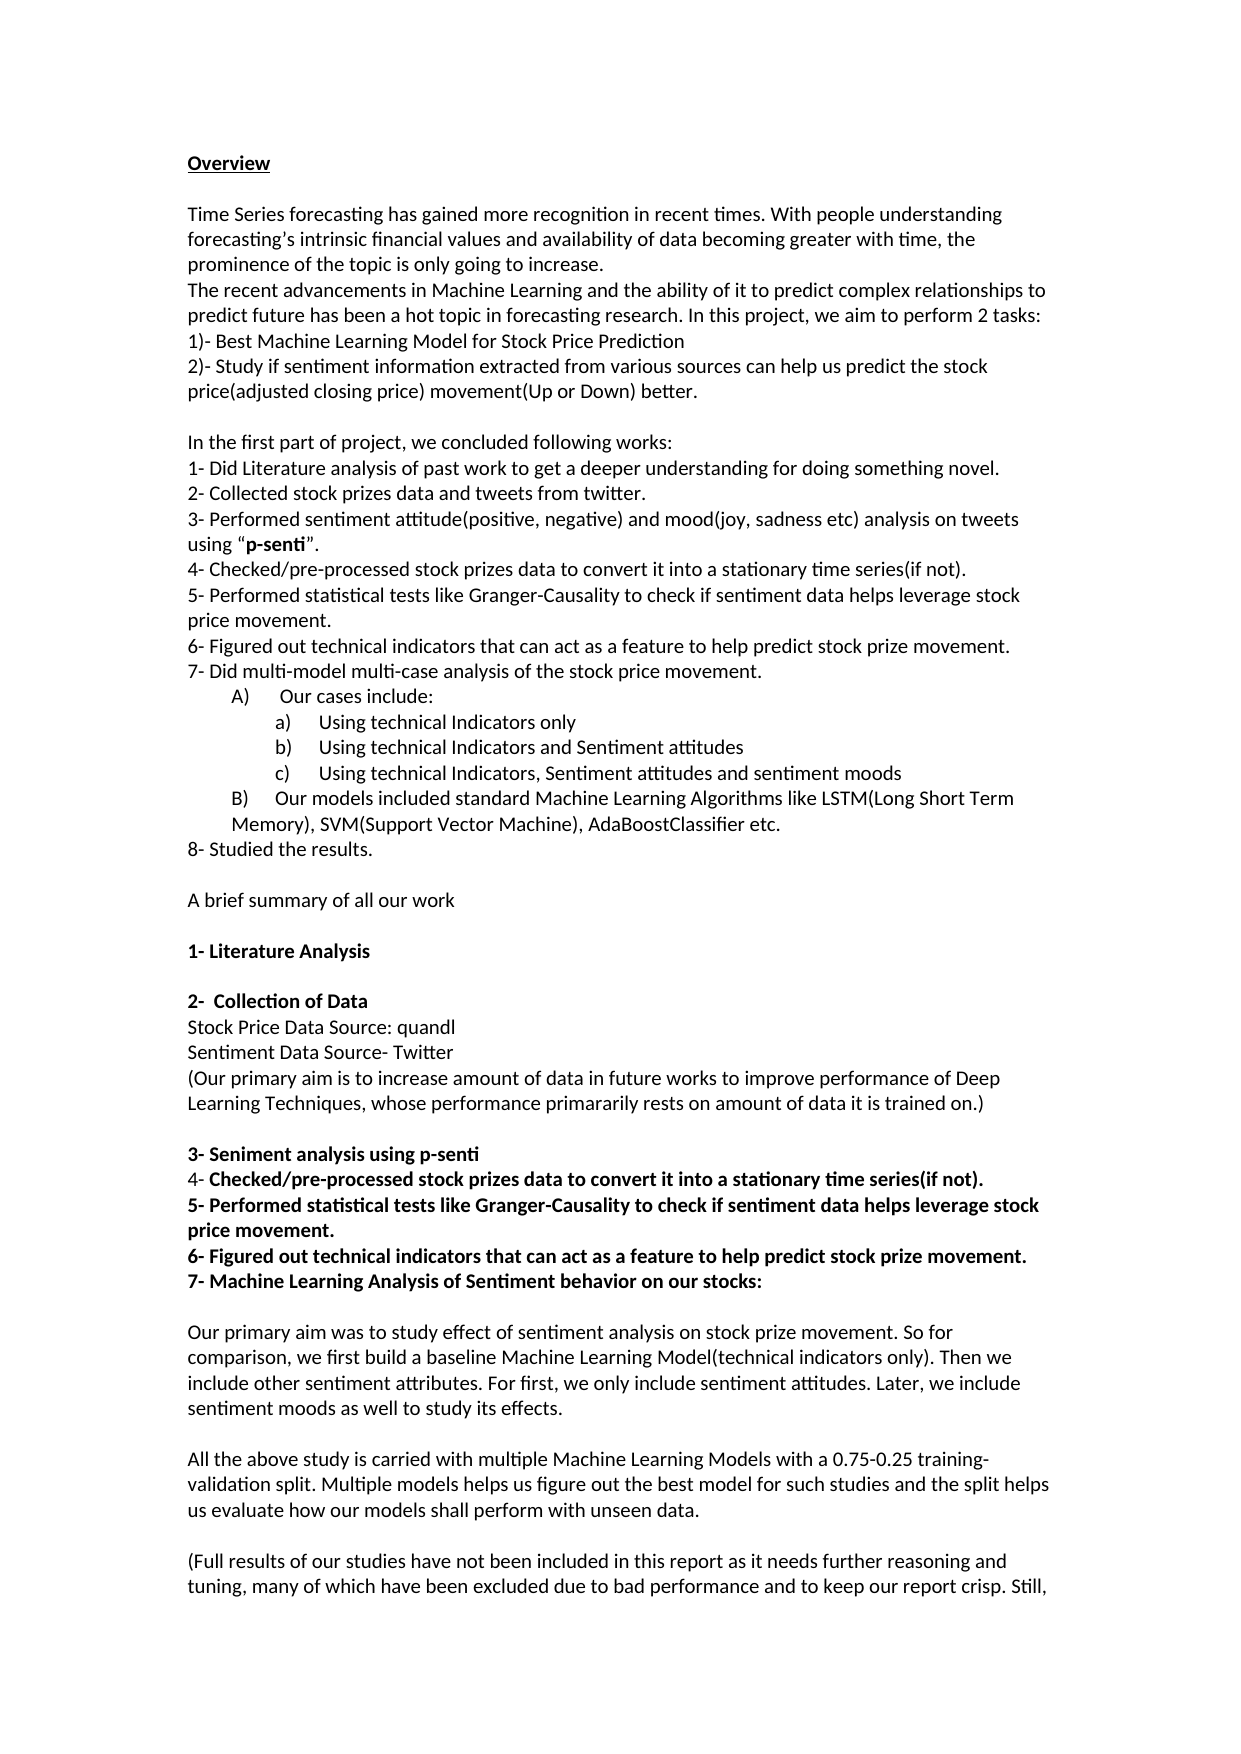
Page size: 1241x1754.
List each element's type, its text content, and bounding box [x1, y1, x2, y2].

list Collected stock prizes data and tweets from twitter. [187, 480, 1053, 506]
list All the above study is carried with multiple Machine Learning Models with a 0.75-0.25 training-validation split. Multiple models helps us figure out the best model for such studies and the split helps us evaluate how our models shall perform with unseen data. [187, 1446, 1053, 1522]
list Sentiment Data Source- Twitter [187, 1039, 1053, 1065]
list Our primary aim was to study effect of sentiment analysis on stock prize movement. So for comparison, we first build a baseline Machine Learning Model(technical indicators only). Then we include other sentiment attributes. For first, we only include sentiment attitudes. Later, we include sentiment moods as well to study its effects. [187, 1319, 1053, 1421]
list Performed statistical tests like Granger-Causality to check if sentiment data helps leverage stock price movement. [187, 582, 1053, 633]
text The recent advancements in Machine Learning and the ability of it to predict complex relationships to predict future has been a hot topic in forecasting research. In this project, we aim to perform 2 tasks: [187, 277, 1053, 328]
list Seniment analysis using p-senti [187, 1141, 1053, 1167]
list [187, 1548, 1053, 1599]
list Using technical Indicators and Sentiment attitudes [275, 734, 1053, 760]
list Using technical Indicators only [275, 709, 1053, 734]
list Our cases include: [231, 684, 1053, 709]
list Performed sentiment attitude(positive, negative) and mood(joy, sadness etc) analysis on tweets using “p-senti”. [187, 506, 1053, 557]
list Did Literature analysis of past work to get a deeper understanding for doing something novel. [187, 455, 1053, 480]
list Our models included standard Machine Learning Algorithms like LSTM(Long Short Term Memory), SVM(Support Vector Machine), AdaBoostClassifier etc. [231, 785, 1053, 836]
list Literature Analysis [187, 938, 1053, 963]
list Checked/pre-processed stock prizes data to convert it into a stationary time series(if not). [187, 1167, 1053, 1192]
list Using technical Indicators, Sentiment attitudes and sentiment moods [275, 760, 1053, 785]
list Collection of Data [187, 989, 1053, 1014]
list Performed statistical tests like Granger-Causality to check if sentiment data helps leverage stock price movement. [187, 1192, 1053, 1243]
list Studied the results. [187, 836, 1053, 862]
text 2)- Study if sentiment information extracted from various sources can help us predict the stock price(adjusted closing price) movement(Up or Down) better. [187, 353, 1053, 404]
list Did multi-model multi-case analysis of the stock price movement. [187, 658, 1053, 684]
list Checked/pre-processed stock prizes data to convert it into a stationary time series(if not). [187, 557, 1053, 582]
list Machine Learning Analysis of Sentiment behavior on our stocks: [187, 1268, 1053, 1294]
text Time Series forecasting has gained more recognition in recent times. With people understanding forecasting’s intrinsic financial values and availability of data becoming greater with time, the prominence of the topic is only going to increase. [187, 201, 1053, 277]
list (Our primary aim is to increase amount of data in future works to improve performance of Deep Learning Techniques, whose performance primararily rests on amount of data it is trained on.) [187, 1065, 1053, 1116]
text 1)- Best Machine Learning Model for Stock Price Prediction [187, 328, 1053, 353]
list Stock Price Data Source: quandl [187, 1014, 1053, 1039]
list Figured out technical indicators that can act as a feature to help predict stock prize movement. [187, 1243, 1053, 1268]
list Figured out technical indicators that can act as a feature to help predict stock prize movement. [187, 633, 1053, 658]
list A brief summary of all our work [187, 887, 1053, 912]
text Overview [187, 150, 1053, 175]
text In the first part of project, we concluded following works: [187, 429, 1053, 455]
